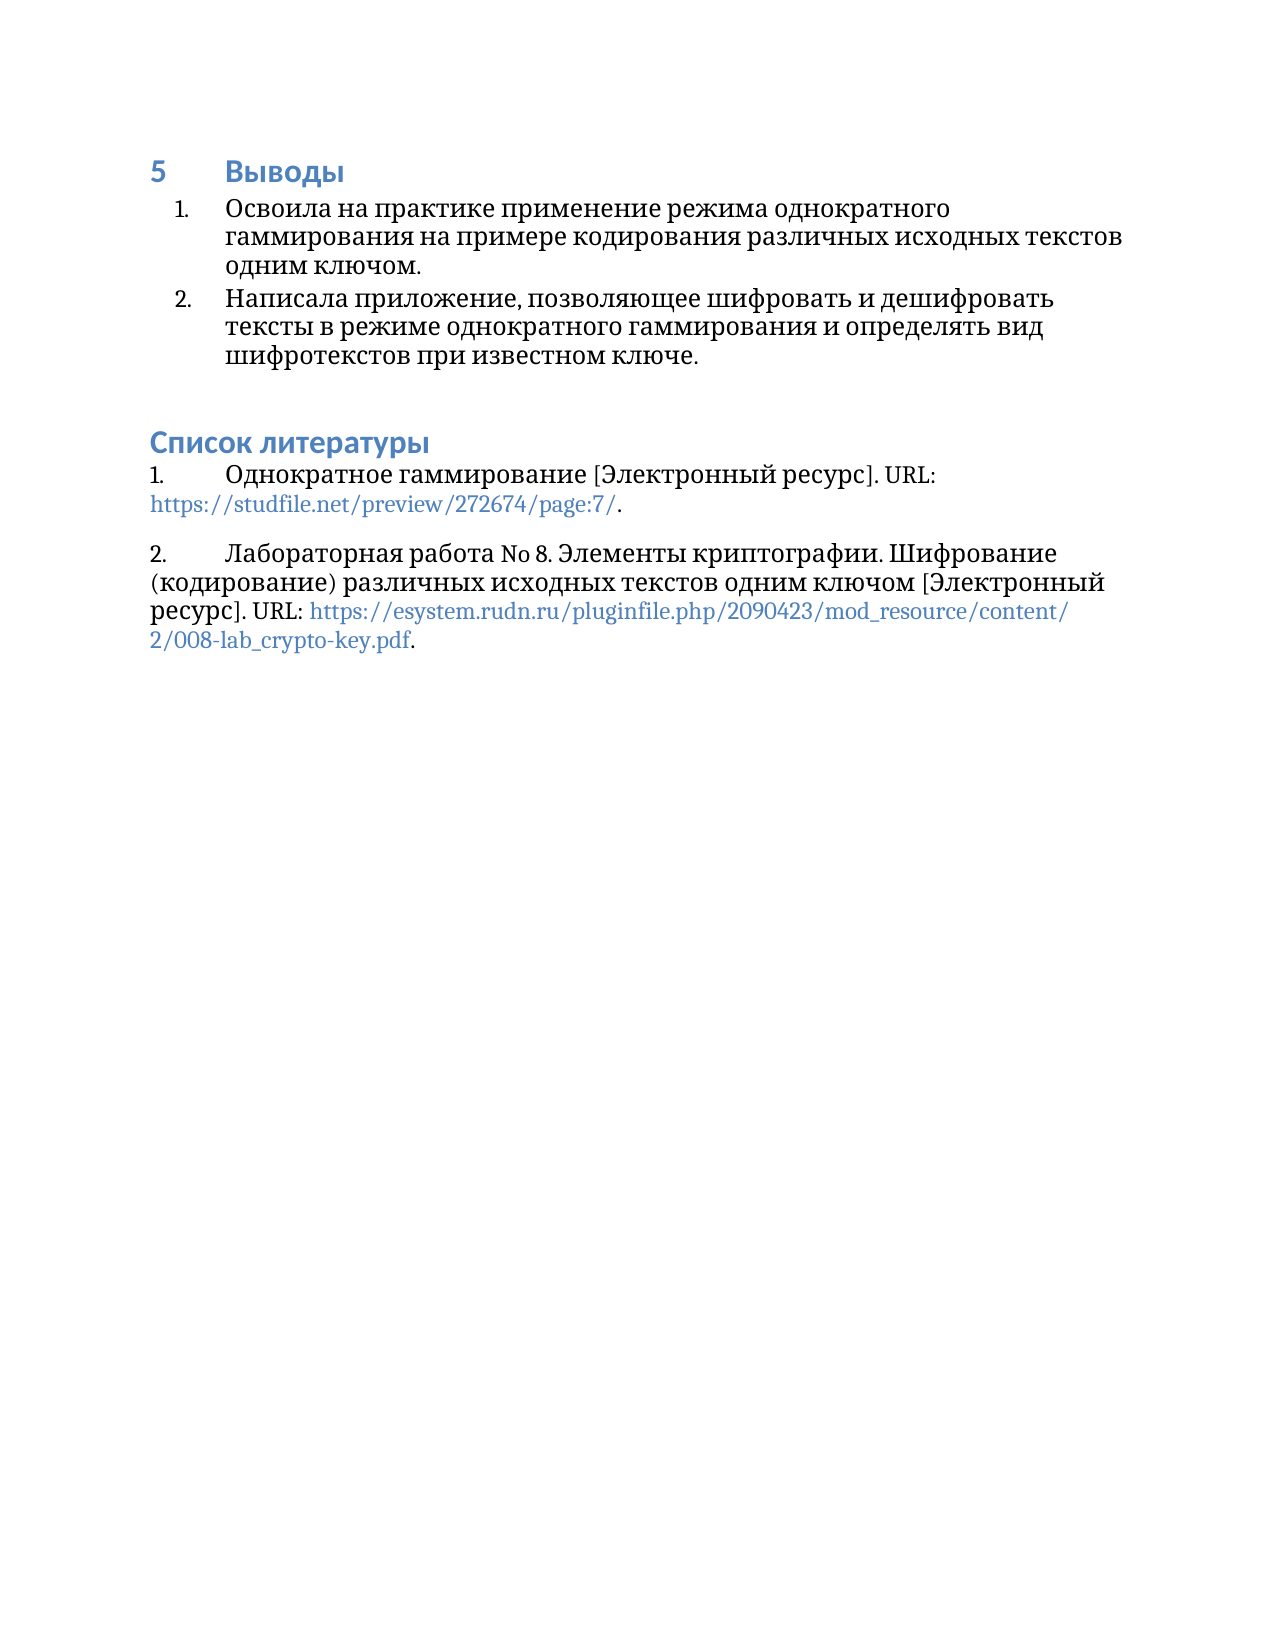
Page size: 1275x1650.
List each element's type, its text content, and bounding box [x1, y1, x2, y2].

subtitle Список литературы [150, 421, 1125, 461]
text 1. Однократное гаммирование [Электронный ресурс]. URL: https://studfile.net/preview/272674/page:7/. [150, 461, 1125, 519]
list Написала приложение, позволяющее шифровать и дешифровать тексты в режиме однократного гаммирования и определять вид шифротекстов при известном ключе. [175, 284, 1125, 371]
text 2. Лабораторная работа No 8. Элементы криптографии. Шифрование (кодирование) различных исходных текстов одним ключом [Электронный ресурс]. URL: https://esystem.rudn.ru/pluginfile.php/2090423/mod_resource/content/2/008-lab_crypto-key.pdf. [150, 540, 1125, 655]
list Освоила на практике применение режима однократного гаммирования на примере кодирования различных исходных текстов одним ключом. [175, 194, 1125, 281]
subtitle 5 Выводы [150, 150, 1125, 191]
